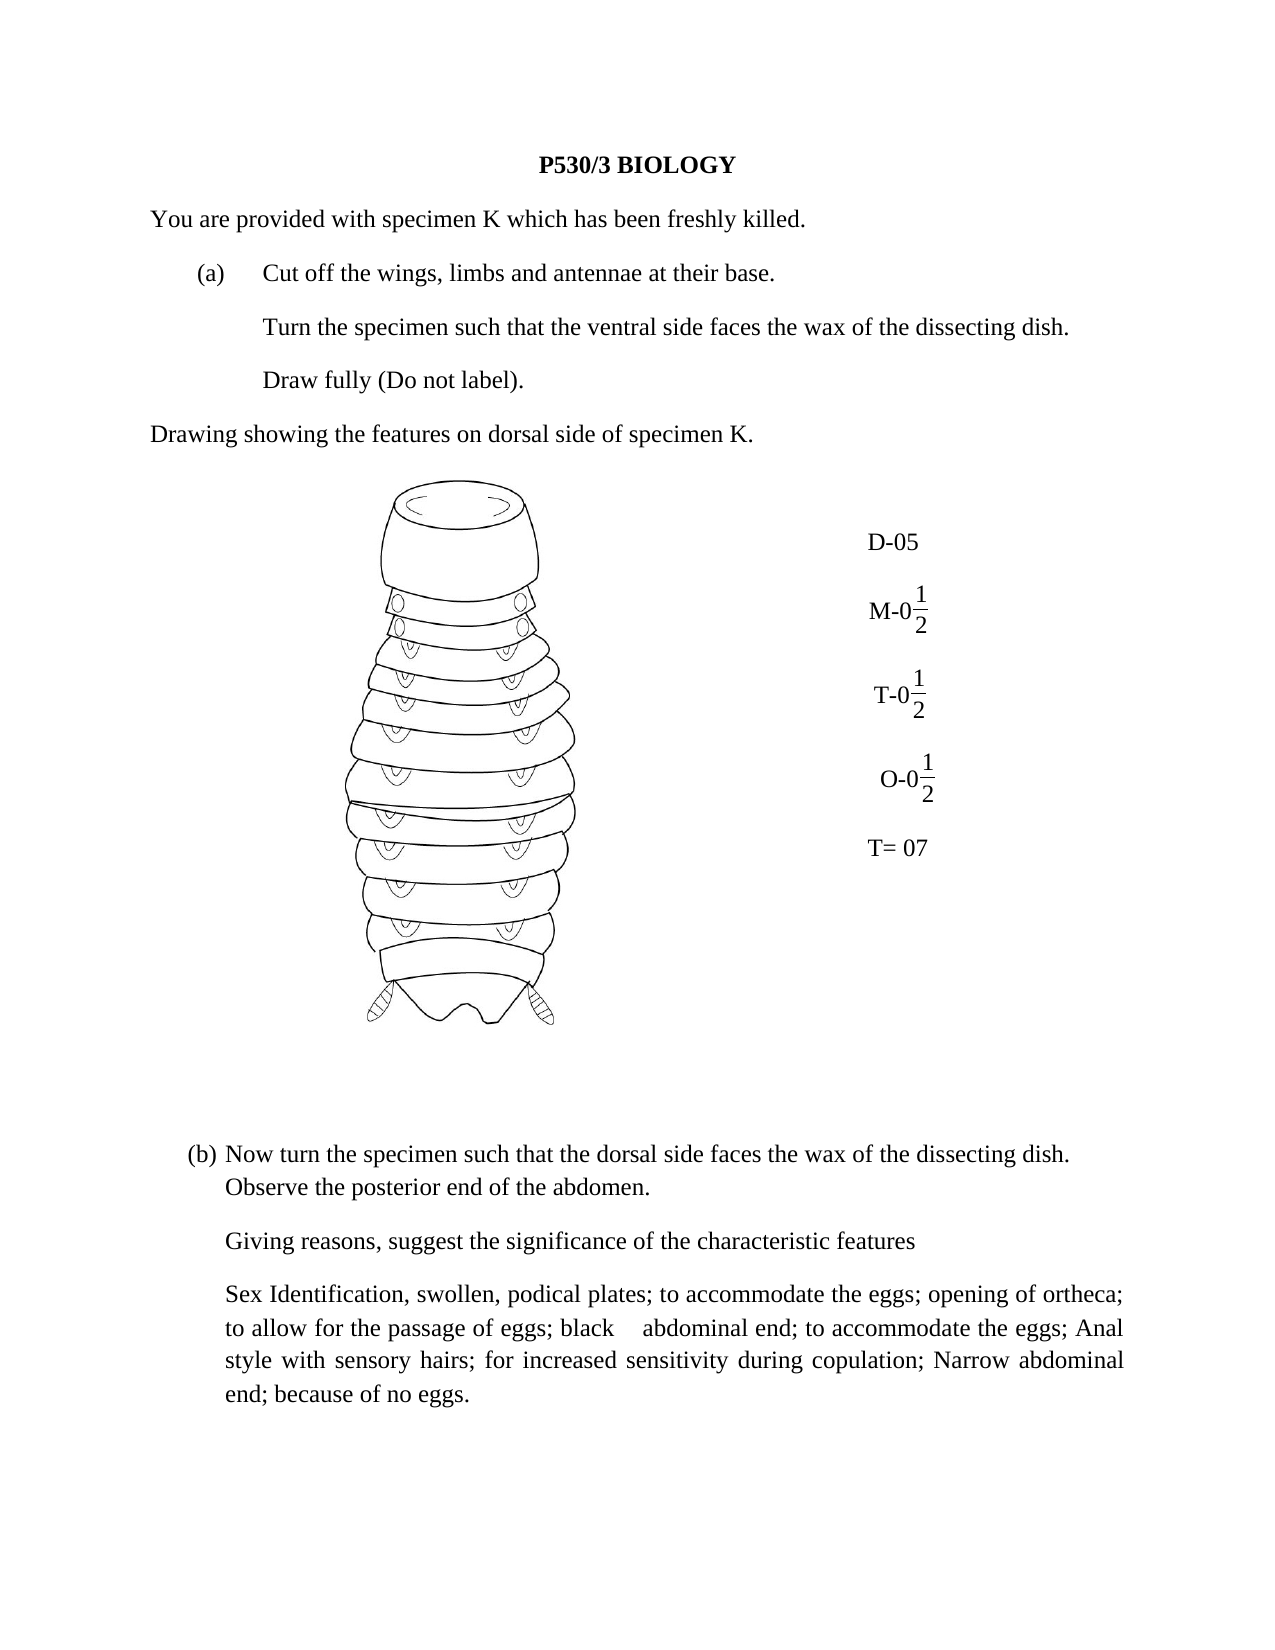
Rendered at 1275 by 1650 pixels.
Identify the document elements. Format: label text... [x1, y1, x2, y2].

text Drawing showing the features on dorsal side of specimen K. [150, 419, 1125, 448]
text Turn the specimen such that the ventral side faces the wax of the dissecting dish. [262, 312, 1125, 340]
text Draw fully (Do not label). [225, 365, 1125, 394]
text You are provided with specimen K which has been freshly killed. [150, 204, 1125, 233]
text Sex Identification, swollen, podical plates; to accommodate the eggs; opening of ortheca; to allow for the passage of eggs; black abdominal end; to accommodate the eggs; Anal style with sensory hairs; for increased sensitivity during copulation; Narrow abdominal end; because of no eggs. [225, 1279, 1125, 1407]
text P530/3 BIOLOGY [150, 150, 1125, 179]
picture [291, 862, 628, 1058]
text O-0 [150, 749, 1125, 808]
picture [291, 640, 628, 665]
text T-0 [150, 665, 1125, 724]
list Cut off the wings, limbs and antennae at their base. [197, 258, 1125, 286]
text D-05 [150, 527, 1125, 556]
picture [291, 556, 628, 581]
text M-0 [150, 581, 1125, 640]
picture [291, 724, 628, 749]
list Now turn the specimen such that the dorsal side faces the wax of the dissecting dish. Observe the posterior end of the abdomen. [187, 1139, 1125, 1201]
text T= 07 [150, 833, 1125, 862]
picture [291, 456, 628, 527]
picture [291, 808, 628, 833]
text Giving reasons, suggest the significance of the characteristic features [150, 1226, 1125, 1254]
